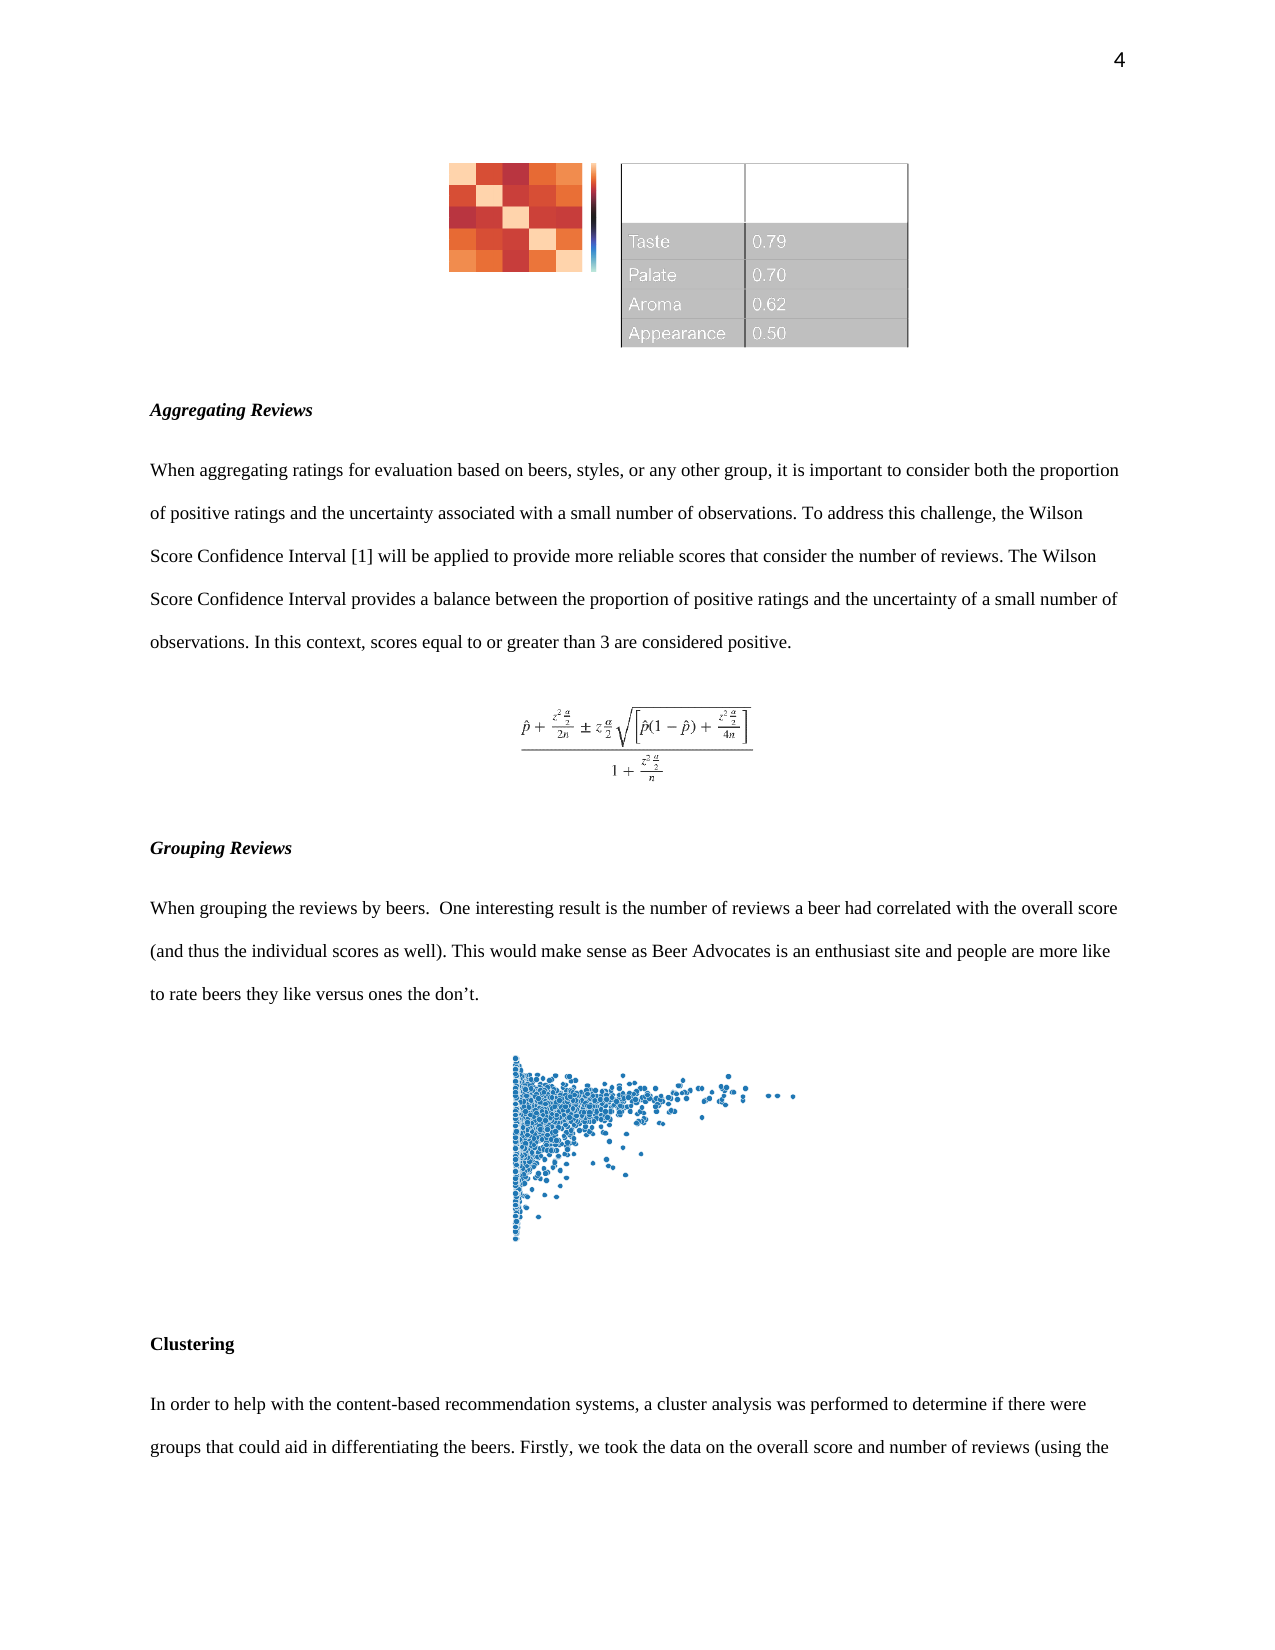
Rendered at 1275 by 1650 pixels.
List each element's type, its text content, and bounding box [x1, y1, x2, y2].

text Grouping Reviews [150, 837, 1125, 859]
picture [366, 150, 909, 355]
text When aggregating ratings for evaluation based on beers, styles, or any other group, it is important to consider both the proportion of positive ratings and the uncertainty associated with a small number of observations. To address this challenge, the Wilson Score Confidence Interval [1] will be applied to provide more reliable scores that consider the number of reviews. The Wilson Score Confidence Interval provides a balance between the proportion of positive ratings and the uncertainty of a small number of observations. In this context, scores equal to or greater than 3 are considered positive. [150, 459, 1125, 653]
text Clustering [150, 1333, 1125, 1354]
text Aggregating Reviews [150, 399, 1125, 420]
picture [498, 691, 777, 793]
picture [463, 1043, 812, 1289]
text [150, 1393, 1125, 1457]
text When grouping the reviews by beers. One interesting result is the number of reviews a beer had correlated with the overall score (and thus the individual scores as well). This would make sense as Beer Advocates is an enthusiast site and people are more like to rate beers they like versus ones the don’t. [150, 897, 1125, 1005]
